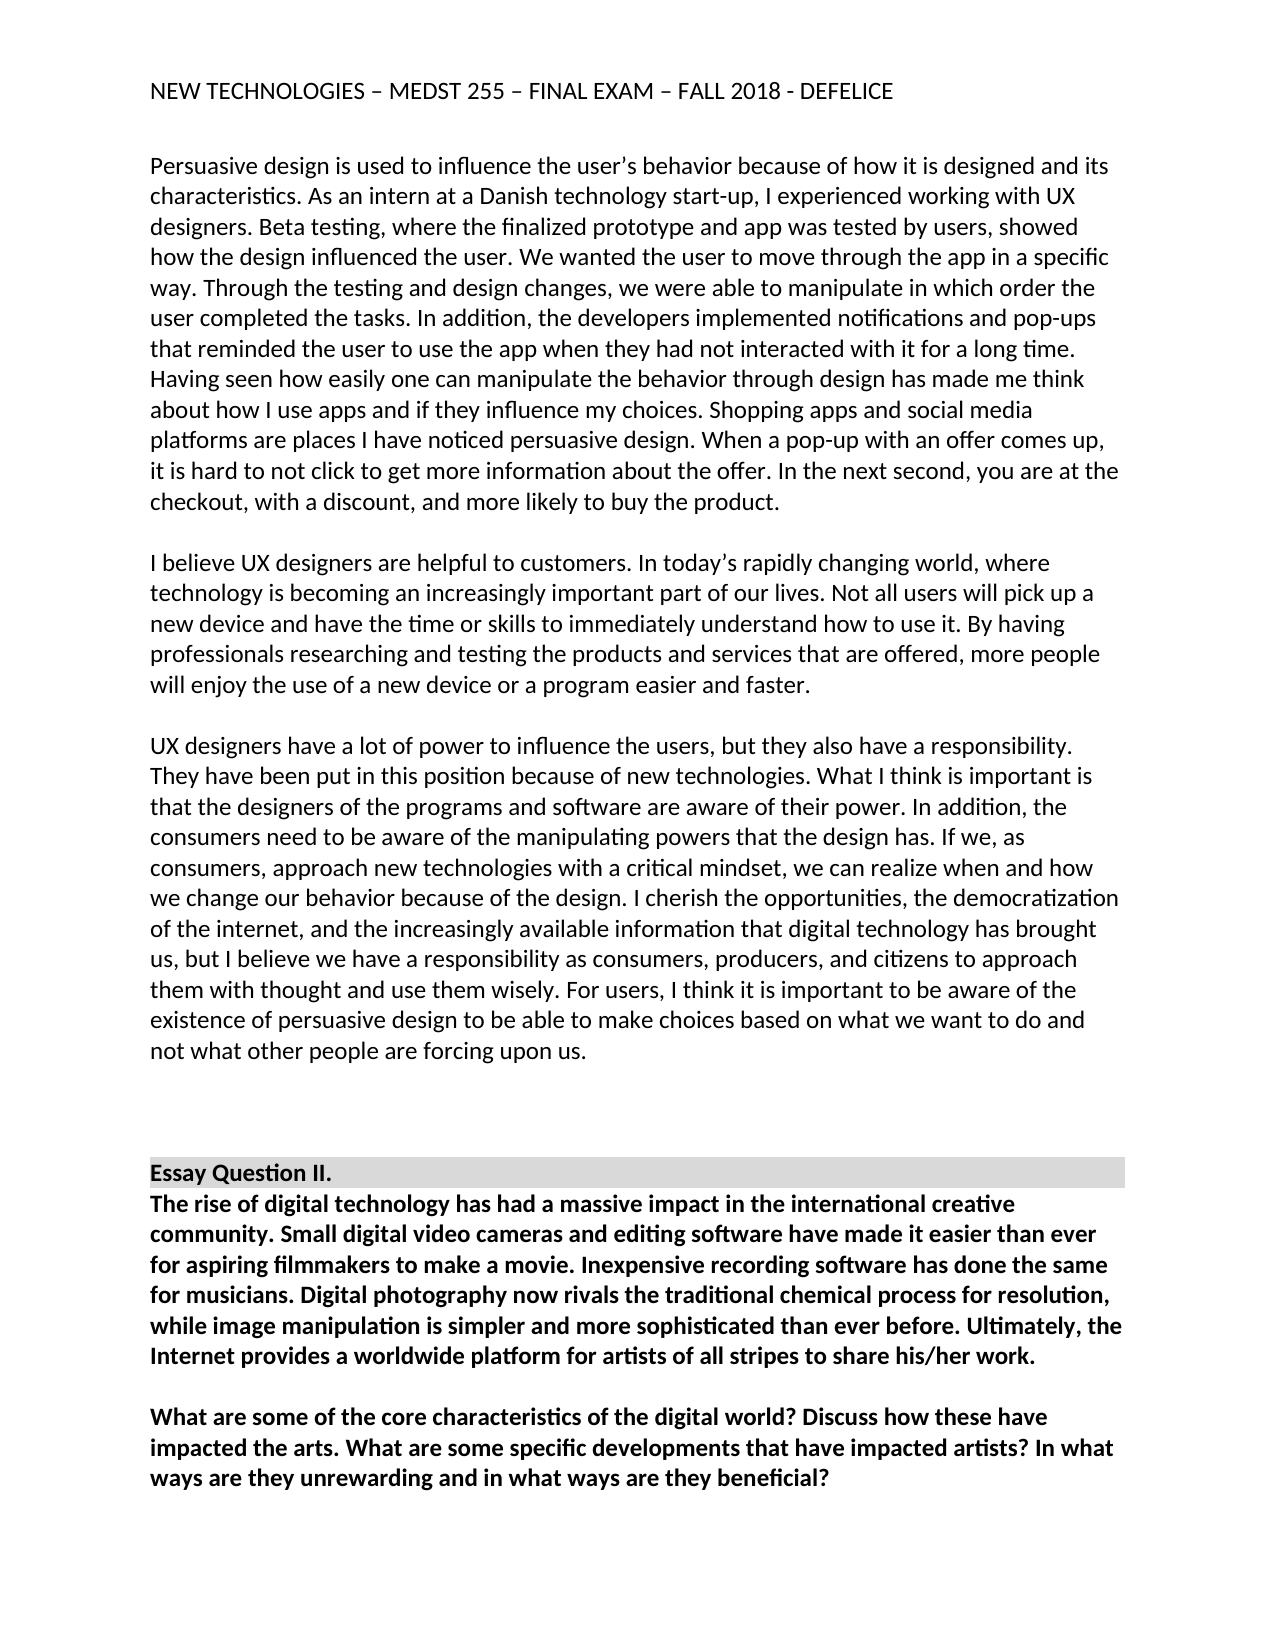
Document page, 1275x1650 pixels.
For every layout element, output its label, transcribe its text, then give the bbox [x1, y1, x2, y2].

text Persuasive design is used to influence the user’s behavior because of how it is designed and its characteristics. As an intern at a Danish technology start-up, I experienced working with UX designers. Beta testing, where the finalized prototype and app was tested by users, showed how the design influenced the user. We wanted the user to move through the app in a specific way. Through the testing and design changes, we were able to manipulate in which order the user completed the tasks. In addition, the developers implemented notifications and pop-ups that reminded the user to use the app when they had not interacted with it for a long time. Having seen how easily one can manipulate the behavior through design has made me think about how I use apps and if they influence my choices. Shopping apps and social media platforms are places I have noticed persuasive design. When a pop-up with an offer comes up, it is hard to not click to get more information about the offer. In the next second, you are at the checkout, with a discount, and more likely to buy the product. [150, 150, 1125, 516]
text Essay Question II. [150, 1157, 1125, 1188]
text UX designers have a lot of power to influence the users, but they also have a responsibility. They have been put in this position because of new technologies. What I think is important is that the designers of the programs and software are aware of their power. In addition, the consumers need to be aware of the manipulating powers that the design has. If we, as consumers, approach new technologies with a critical mindset, we can realize when and how we change our behavior because of the design. I cherish the opportunities, the democratization of the internet, and the increasingly available information that digital technology has brought us, but I believe we have a responsibility as consumers, producers, and citizens to approach them with thought and use them wisely. For users, I think it is important to be aware of the existence of persuasive design to be able to make choices based on what we want to do and not what other people are forcing upon us. [150, 730, 1125, 1066]
text I believe UX designers are helpful to customers. In today’s rapidly changing world, where technology is becoming an increasingly important part of our lives. Not all users will pick up a new device and have the time or skills to immediately understand how to use it. By having professionals researching and testing the products and services that are offered, more people will enjoy the use of a new device or a program easier and faster. [150, 547, 1125, 699]
text The rise of digital technology has had a massive impact in the international creative community. Small digital video cameras and editing software have made it easier than ever for aspiring filmmakers to make a movie. Inexpensive recording software has done the same for musicians. Digital photography now rivals the traditional chemical process for resolution, while image manipulation is simpler and more sophisticated than ever before. Ultimately, the Internet provides a worldwide platform for artists of all stripes to share his/her work. [150, 1188, 1125, 1371]
text What are some of the core characteristics of the digital world? Discuss how these have impacted the arts. What are some specific developments that have impacted artists? In what ways are they unrewarding and in what ways are they beneficial? [150, 1371, 1125, 1493]
